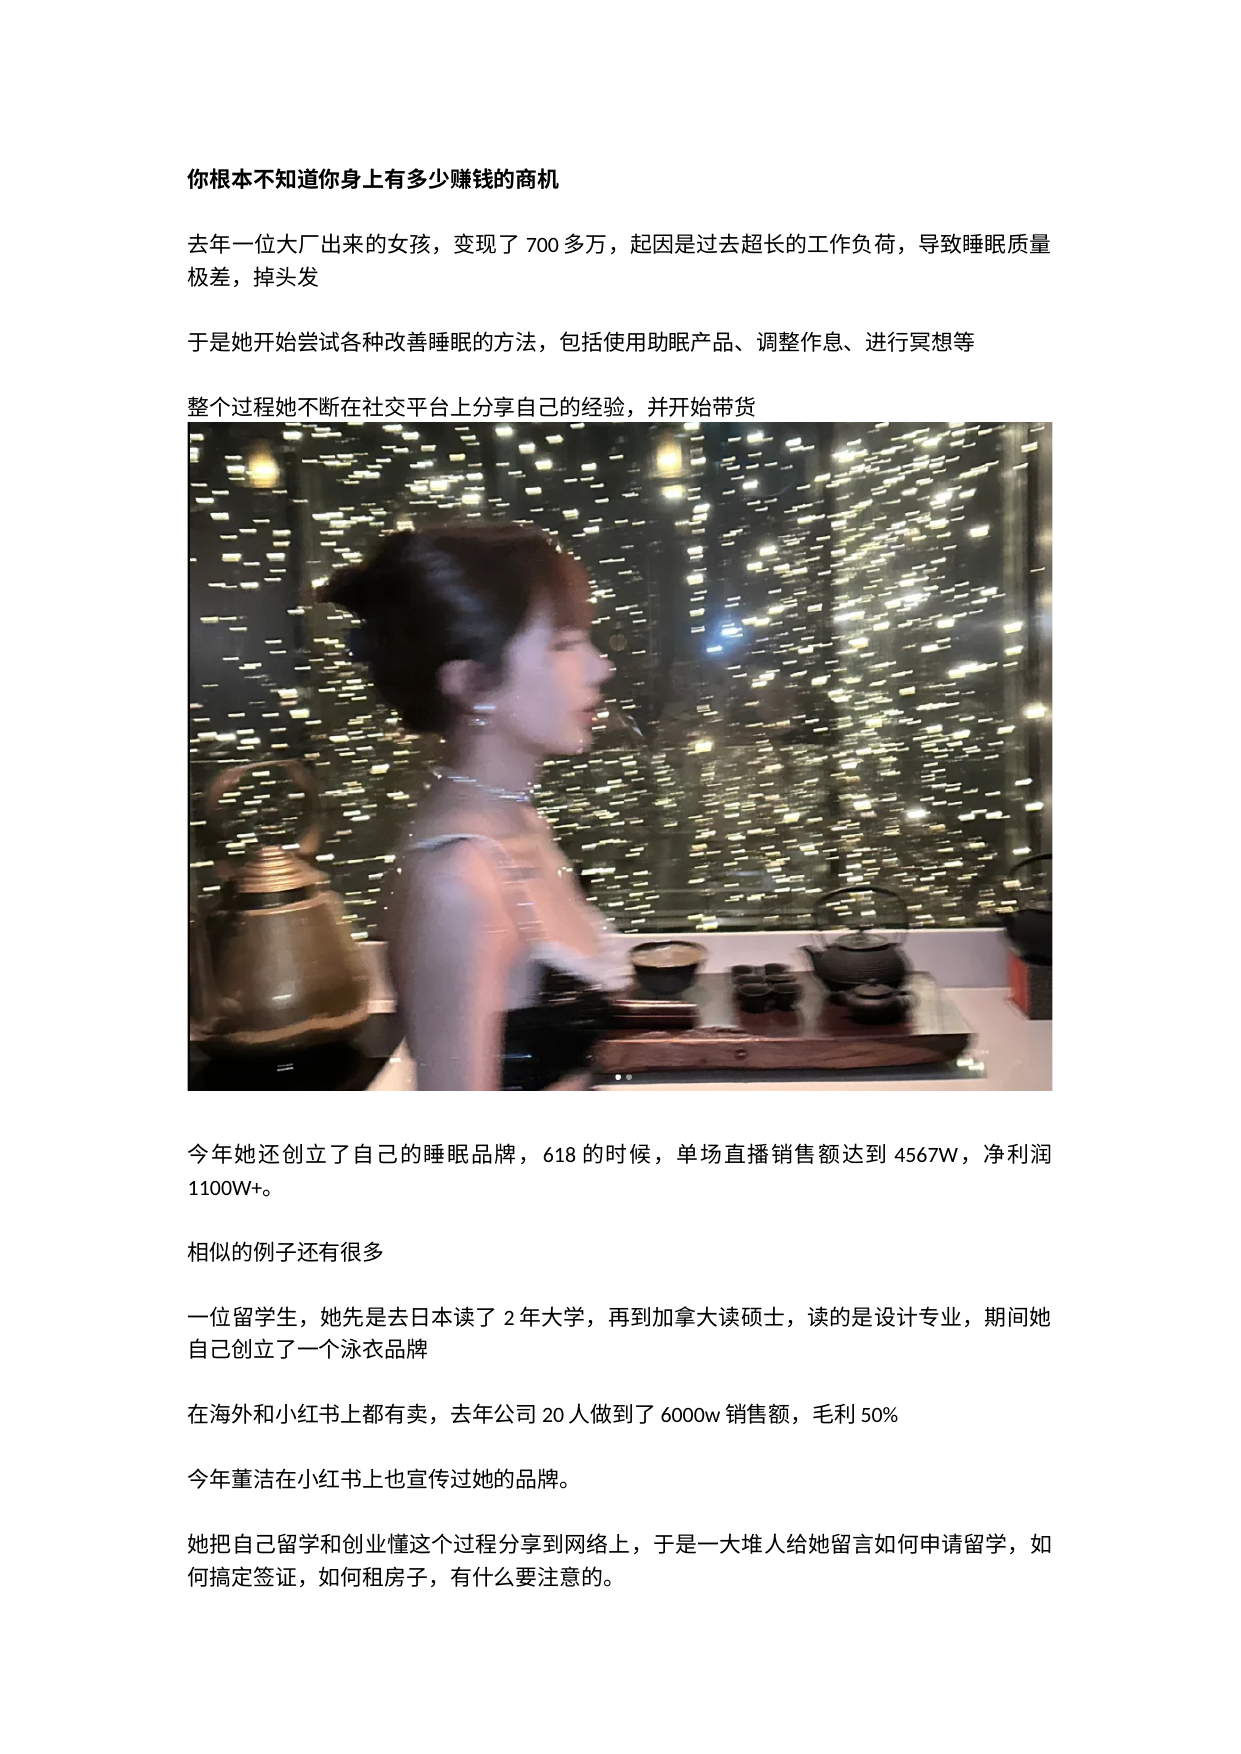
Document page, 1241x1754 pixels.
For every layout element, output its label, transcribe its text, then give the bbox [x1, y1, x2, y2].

text 你根本不知道你身上有多少赚钱的商机 [187, 162, 1053, 194]
text 相似的例子还有很多 [187, 1234, 1053, 1267]
picture [187, 422, 1053, 1091]
text 整个过程她不断在社交平台上分享自己的经验，并开始带货 [187, 389, 1053, 422]
text 今年她还创立了自己的睡眠品牌，618的时候，单场直播销售额达到4567W，净利润1100W+。 [187, 1137, 1053, 1202]
text 一位留学生，她先是去日本读了2年大学，再到加拿大读硕士，读的是设计专业，期间她自己创立了一个泳衣品牌 [187, 1299, 1053, 1364]
text 今年董洁在小红书上也宣传过她的品牌。 [187, 1462, 1053, 1494]
text 去年一位大厂出来的女孩，变现了700多万，起因是过去超长的工作负荷，导致睡眠质量极差，掉头发 [187, 227, 1053, 292]
text 在海外和小红书上都有卖，去年公司20人做到了6000w销售额，毛利50% [187, 1397, 1053, 1429]
text 于是她开始尝试各种改善睡眠的方法，包括使用助眠产品、调整作息、进行冥想等 [187, 324, 1053, 357]
text 她把自己留学和创业懂这个过程分享到网络上，于是一大堆人给她留言如何申请留学，如何搞定签证，如何租房子，有什么要注意的。 [187, 1527, 1053, 1592]
